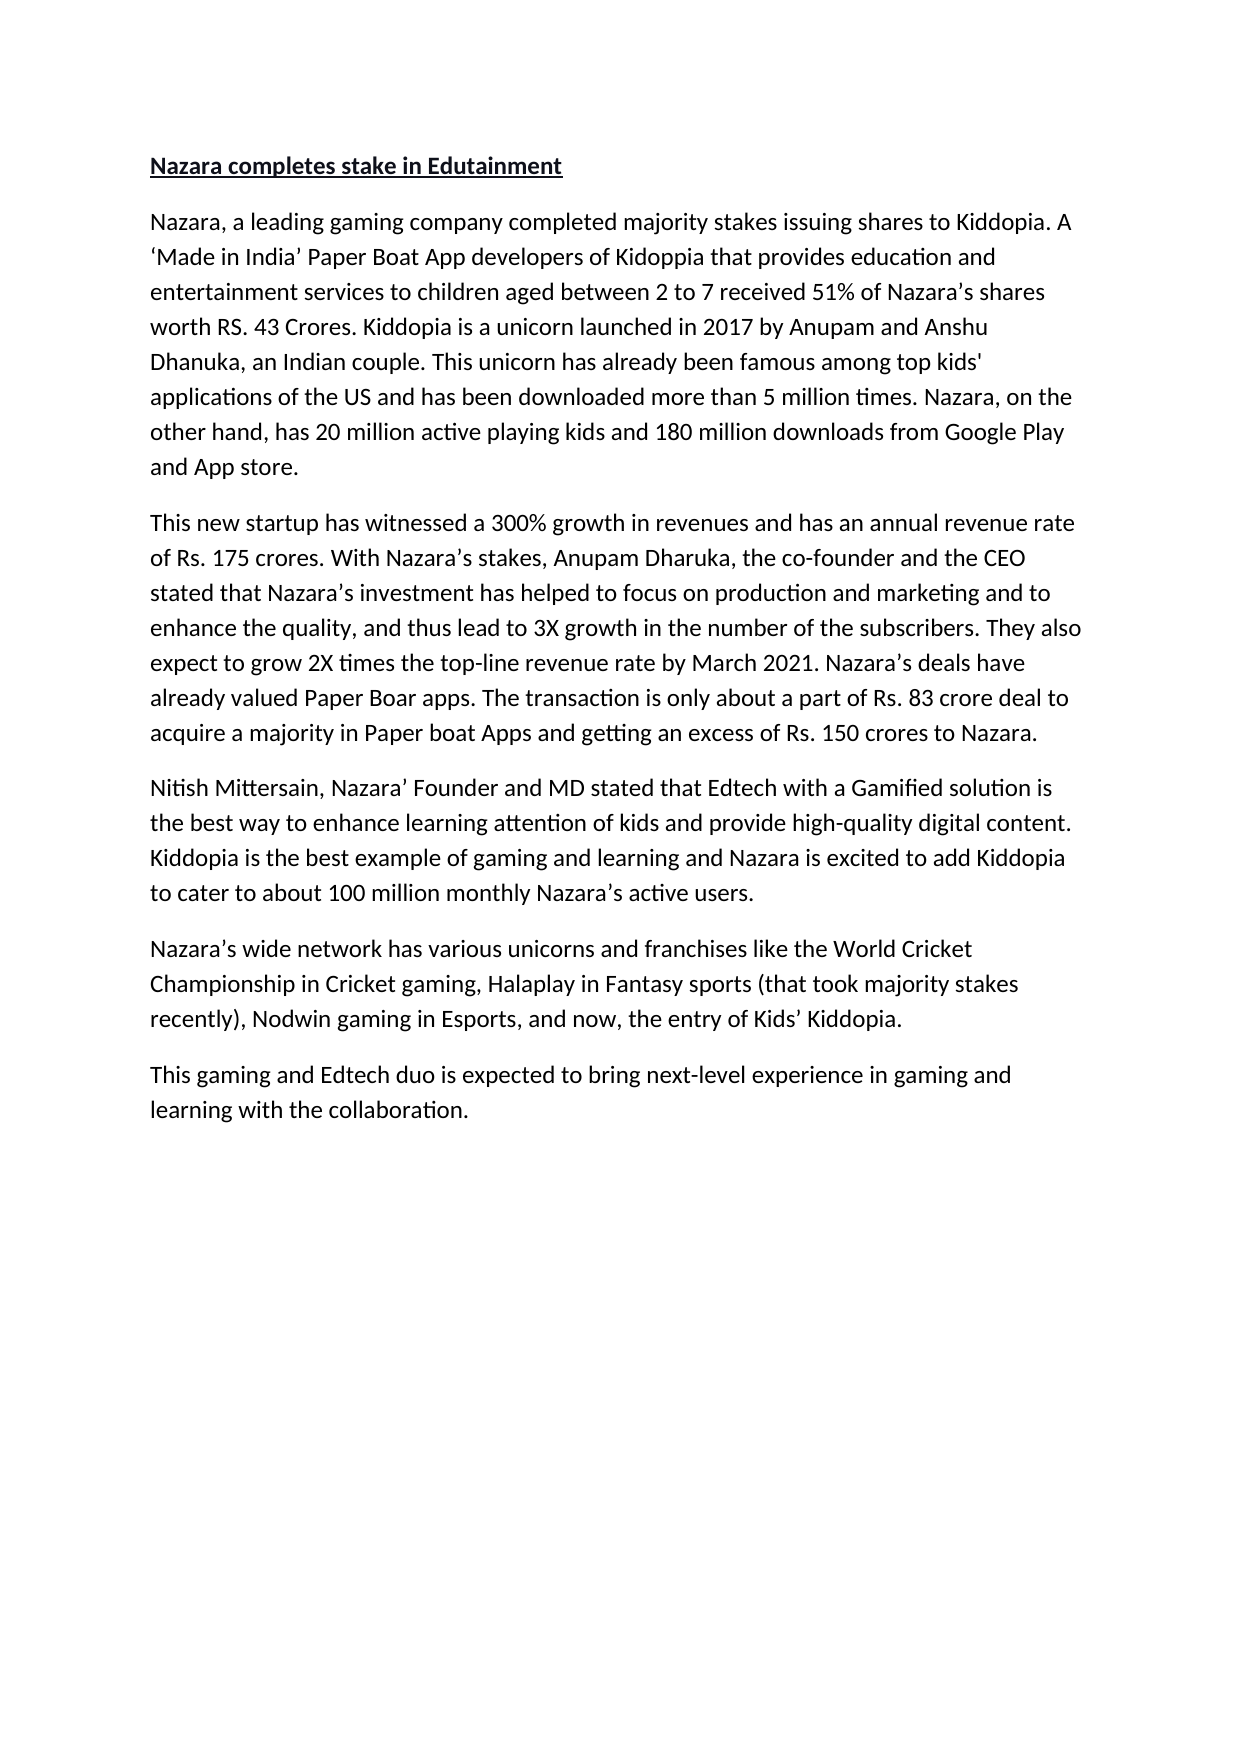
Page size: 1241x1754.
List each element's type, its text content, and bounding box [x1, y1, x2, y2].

text Nazara’s wide network has various unicorns and franchises like the World Cricket Championship in Cricket gaming, Halaplay in Fantasy sports (that took majority stakes recently), Nodwin gaming in Esports, and now, the entry of Kids’ Kiddopia. [150, 933, 1090, 1034]
text Nitish Mittersain, Nazara’ Founder and MD stated that Edtech with a Gamified solution is the best way to enhance learning attention of kids and provide high-quality digital content. Kiddopia is the best example of gaming and learning and Nazara is excited to add Kiddopia to cater to about 100 million monthly Nazara’s active users. [150, 772, 1090, 908]
text Nazara, a leading gaming company completed majority stakes issuing shares to Kiddopia. A ‘Made in India’ Paper Boat App developers of Kidoppia that provides education and entertainment services to children aged between 2 to 7 received 51% of Nazara’s shares worth RS. 43 Crores. Kiddopia is a unicorn launched in 2017 by Anupam and Anshu Dhanuka, an Indian couple. This unicorn has already been famous among top kids' applications of the US and has been downloaded more than 5 million times. Nazara, on the other hand, has 20 million active playing kids and 180 million downloads from Google Play and App store. [150, 206, 1090, 481]
text This new startup has witnessed a 300% growth in revenues and has an annual revenue rate of Rs. 175 crores. With Nazara’s stakes, Anupam Dharuka, the co-founder and the CEO stated that Nazara’s investment has helped to focus on production and marketing and to enhance the quality, and thus lead to 3X growth in the number of the subscribers. They also expect to grow 2X times the top-line revenue rate by March 2021. Nazara’s deals have already valued Paper Boar apps. The transaction is only about a part of Rs. 83 crore deal to acquire a majority in Paper boat Apps and getting an excess of Rs. 150 crores to Nazara. [150, 507, 1090, 747]
text Nazara completes stake in Edutainment [150, 150, 1090, 181]
text This gaming and Edtech duo is expected to bring next-level experience in gaming and learning with the collaboration. [150, 1059, 1090, 1125]
